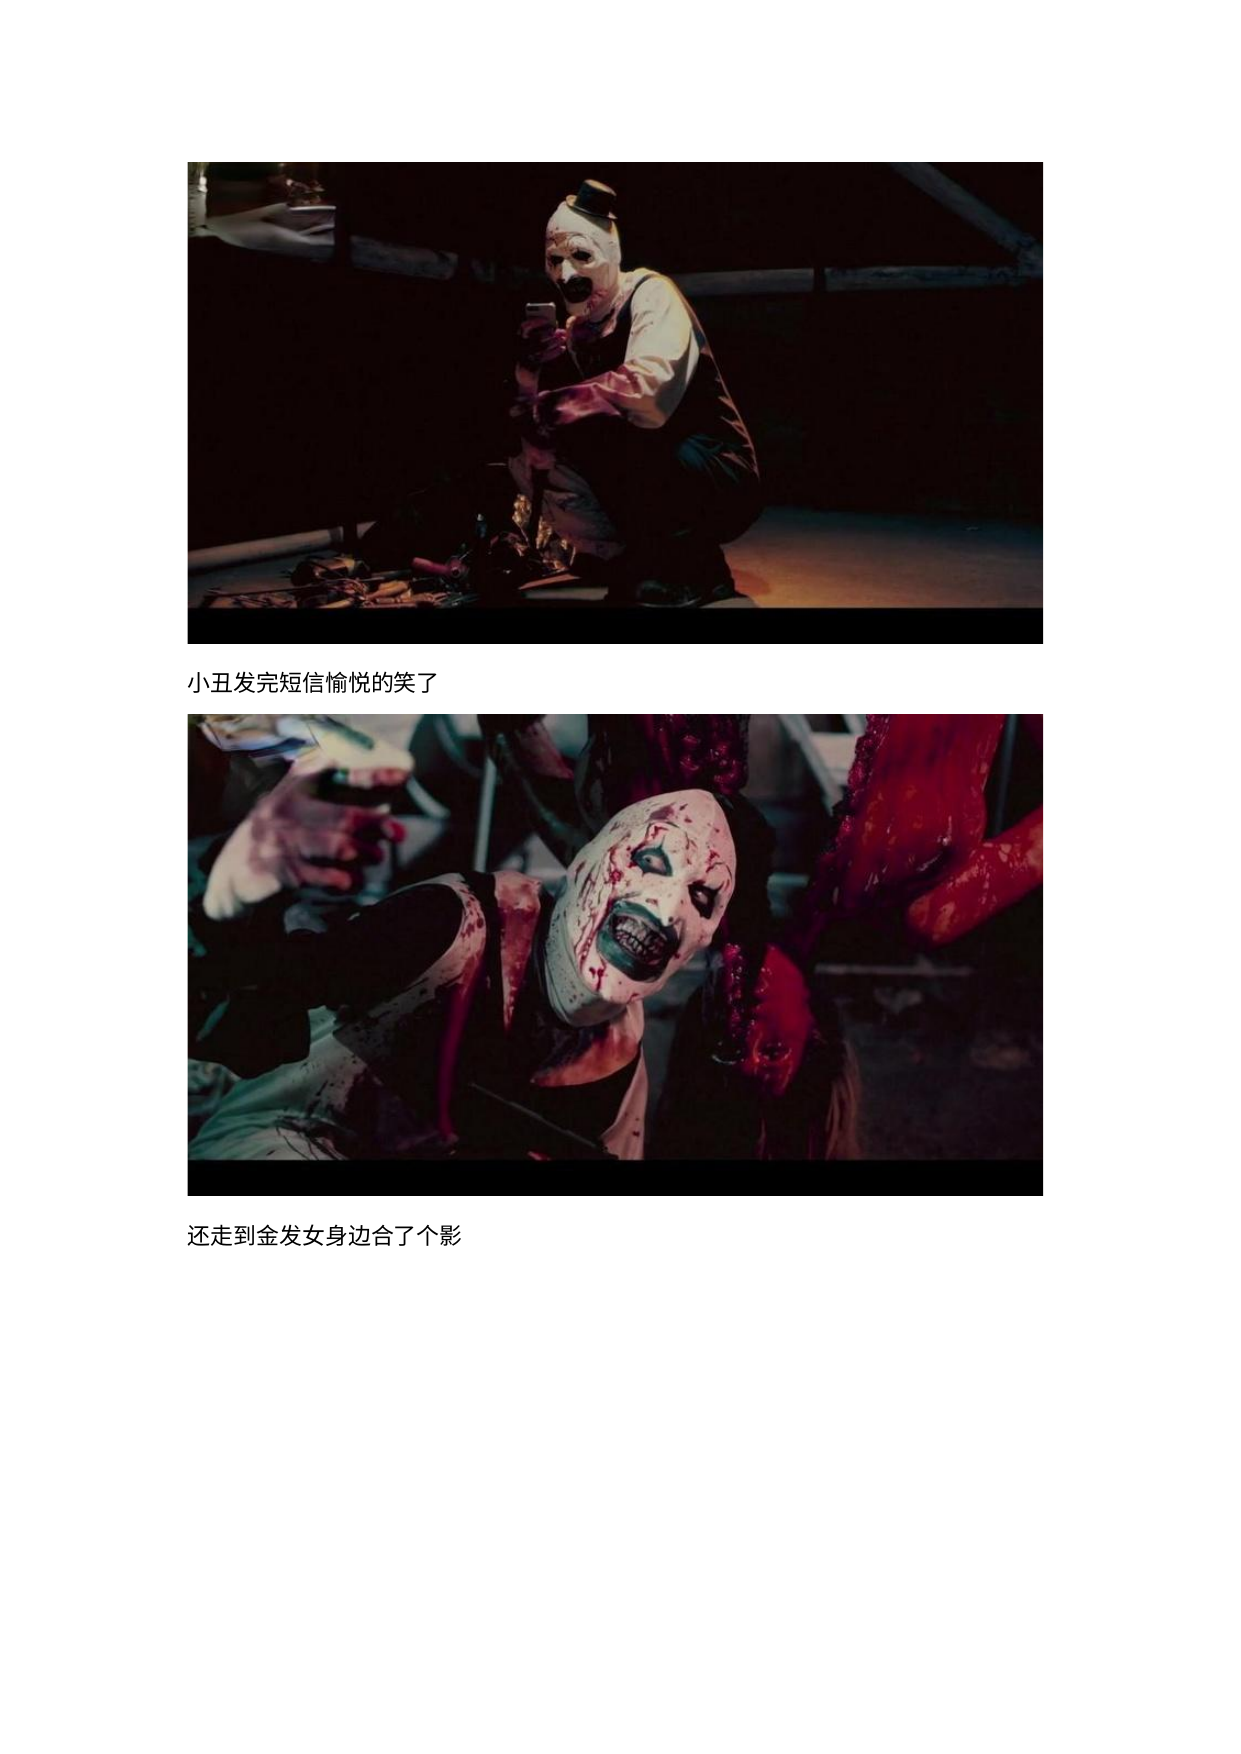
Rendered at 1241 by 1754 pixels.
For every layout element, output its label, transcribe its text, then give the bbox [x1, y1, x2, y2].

picture [187, 714, 1044, 1196]
picture [187, 162, 1044, 644]
text 小丑发完短信愉悦的笑了 [187, 649, 1053, 714]
text 还走到金发女身边合了个影 [187, 1202, 1053, 1267]
